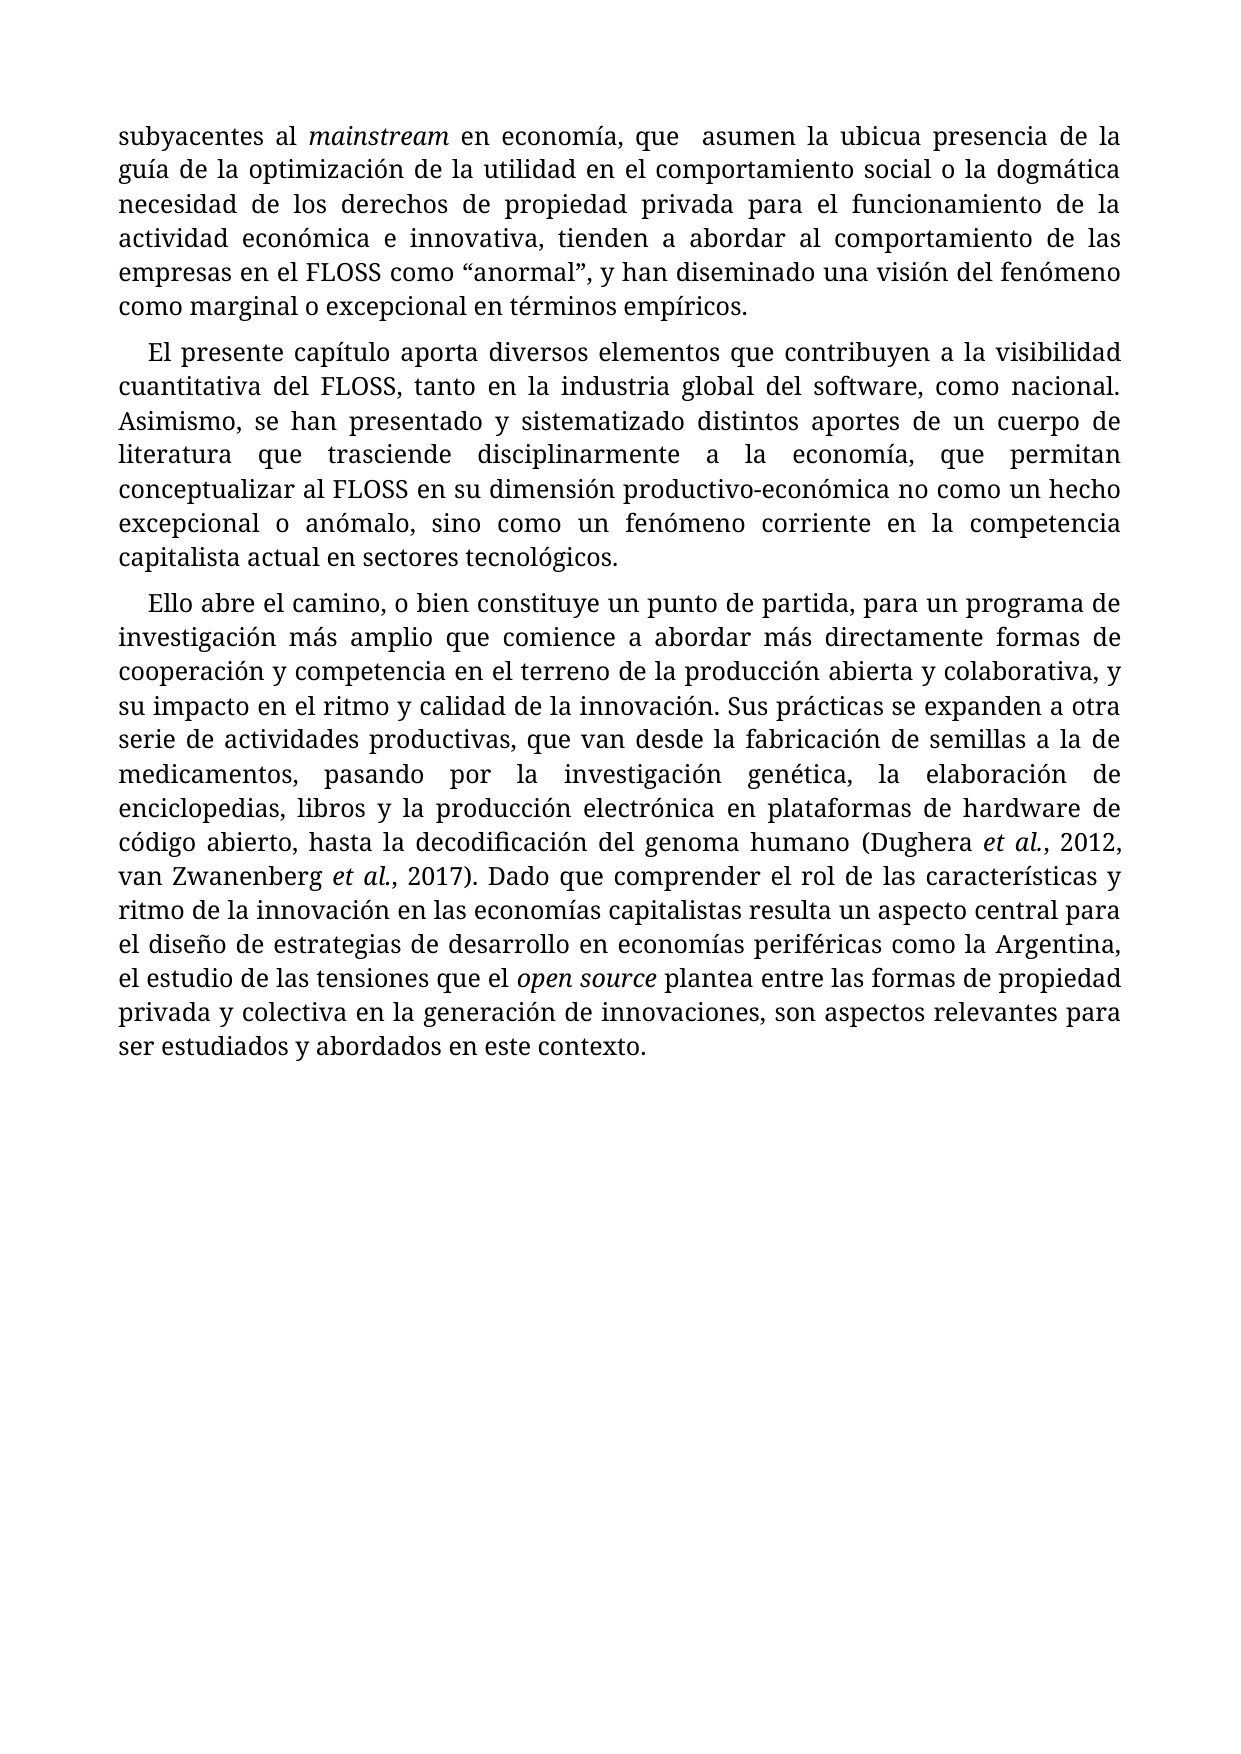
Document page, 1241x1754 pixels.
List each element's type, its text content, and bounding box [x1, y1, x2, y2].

text El presente capítulo aporta diversos elementos que contribuyen a la visibilidad cuantitativa del FLOSS, tanto en la industria global del software, como nacional. Asimismo, se han presentado y sistematizado distintos aportes de un cuerpo de literatura que trasciende disciplinarmente a la economía, que permitan conceptualizar al FLOSS en su dimensión productivo-económica no como un hecho excepcional o anómalo, sino como un fenómeno corriente en la competencia capitalista actual en sectores tecnológicos. [118, 335, 1122, 573]
text Ello abre el camino, o bien constituye un punto de partida, para un programa de investigación más amplio que comience a abordar más directamente formas de cooperación y competencia en el terreno de la producción abierta y colaborativa, y su impacto en el ritmo y calidad de la innovación. Sus prácticas se expanden a otra serie de actividades productivas, que van desde la fabricación de semillas a la de medicamentos, pasando por la investigación genética, la elaboración de enciclopedias, libros y la producción electrónica en plataformas de hardware de código abierto, hasta la decodificación del genoma humano (Dughera et al., 2012, van Zwanenberg et al., 2017). Dado que comprender el rol de las características y ritmo de la innovación en las economías capitalistas resulta un aspecto central para el diseño de estrategias de desarrollo en economías periféricas como la Argentina, el estudio de las tensiones que el open source plantea entre las formas de propiedad privada y colectiva en la generación de innovaciones, son aspectos relevantes para ser estudiados y abordados en este contexto. [118, 586, 1122, 1063]
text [118, 118, 1122, 322]
